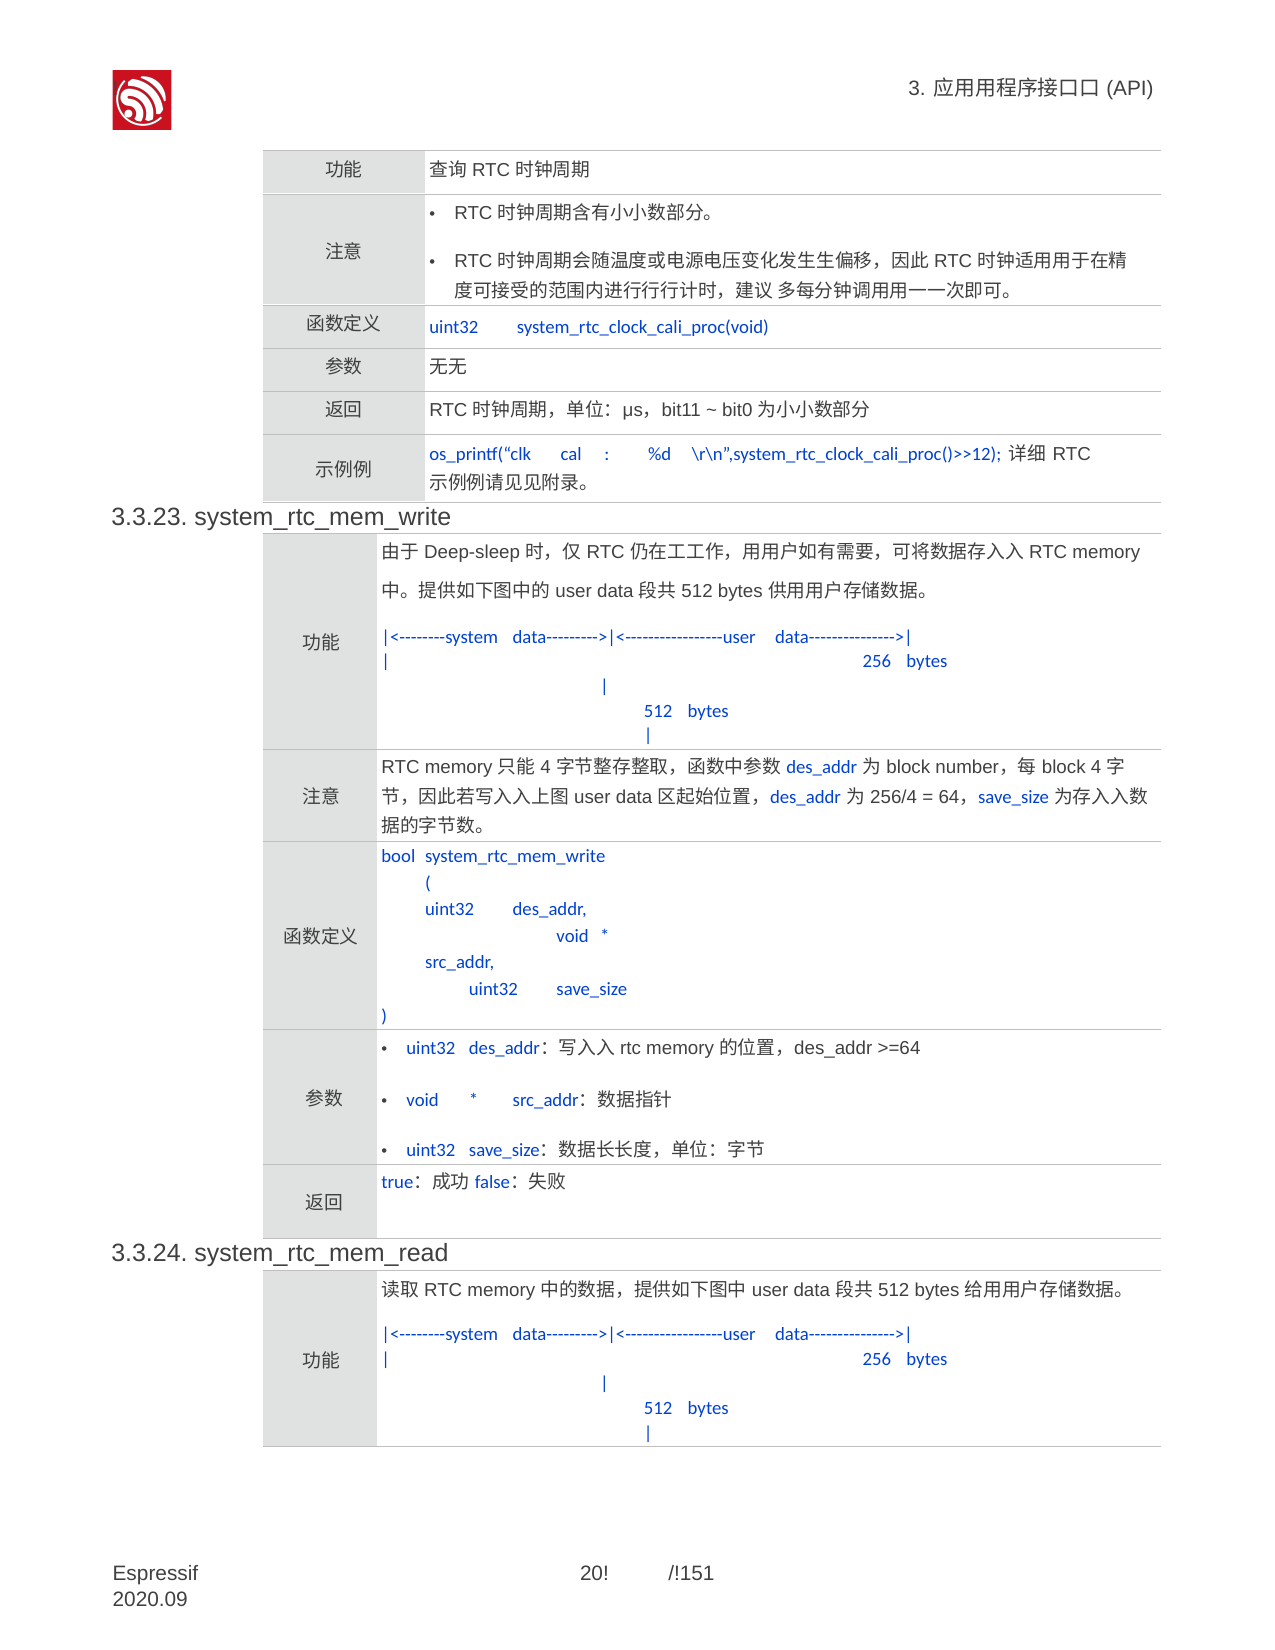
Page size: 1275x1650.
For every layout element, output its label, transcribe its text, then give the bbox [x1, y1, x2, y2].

table_cell 示例例 [263, 435, 425, 501]
table_cell 函数定义 [263, 842, 377, 1029]
table_cell uint32 system_rtc_clock_cali_proc(void) [425, 306, 1161, 348]
table_cell RTC memory 只能 4 字节整存整取，函数中参数 des_addr 为 block number，每 block 4 字节，因此若写⼊入上图 user data 区起始位置，des_addr 为 256/4 = 64，save_size 为存⼊入数据的字节数。 [378, 750, 1161, 841]
picture [112, 70, 172, 130]
table_cell RTC 时钟周期含有⼩小数部分。 RTC 时钟周期会随温度或电源电压变化发⽣生偏移，因此 RTC 时钟适⽤用于在精度可接受的范围内进⾏行行计时，建议 多每分钟调⽤用⼀一次即可。 [425, 195, 1161, 304]
table_cell os_printf(“clk cal : %d \r\n”,system_rtc_clock_cali_proc()>>12); 详细 RTC 示例例请⻅见附录。 [425, 435, 1161, 501]
text 3.3.23. system_rtc_mem_write [111, 502, 1159, 531]
table_cell 参数 [263, 349, 425, 391]
table_cell 函数定义 [263, 306, 425, 348]
table_header 读取 RTC memory 中的数据，提供如下图中 user data 段共 512 bytes 给⽤用户存储数据。 |<--------system data--------->|<-----------------user data--------------->| | 256 bytes | 512 bytes | [378, 1271, 1161, 1446]
table_cell 注意 [263, 195, 425, 304]
table_header 由于 Deep-sleep 时，仅 RTC 仍在⼯工作，⽤用户如有需要，可将数据存⼊入 RTC memory 中。提供如下图中的 user data 段共 512 bytes 供⽤用户存储数据。 |<--------system data--------->|<-----------------user data--------------->| | 256 bytes | 512 bytes | [378, 534, 1161, 749]
table_header 功能 [263, 151, 425, 193]
table_cell RTC 时钟周期，单位：μs，bit11 ~ bit0 为⼩小数部分 [425, 392, 1161, 434]
table_cell uint32 des_addr：写⼊入 rtc memory 的位置，des_addr >=64 void * src_addr：数据指针 uint32 save_size：数据⻓长度，单位：字节 [378, 1030, 1161, 1164]
table_cell 注意 [263, 750, 377, 841]
table_cell 返回 [263, 392, 425, 434]
table_header 功能 [263, 1271, 377, 1446]
table_cell ⽆无 [425, 349, 1161, 391]
table_header 功能 [263, 534, 377, 749]
table_cell 参数 [263, 1030, 377, 1164]
table_cell 返回 [263, 1165, 377, 1238]
text 3.3.24. system_rtc_mem_read [111, 1238, 1159, 1267]
table_header 查询 RTC 时钟周期 [425, 151, 1161, 193]
table_cell true：成功 false：失败 [378, 1165, 1161, 1238]
table_cell bool system_rtc_mem_write ( uint32 des_addr, void * src_addr, uint32 save_size ) [378, 842, 1161, 1029]
